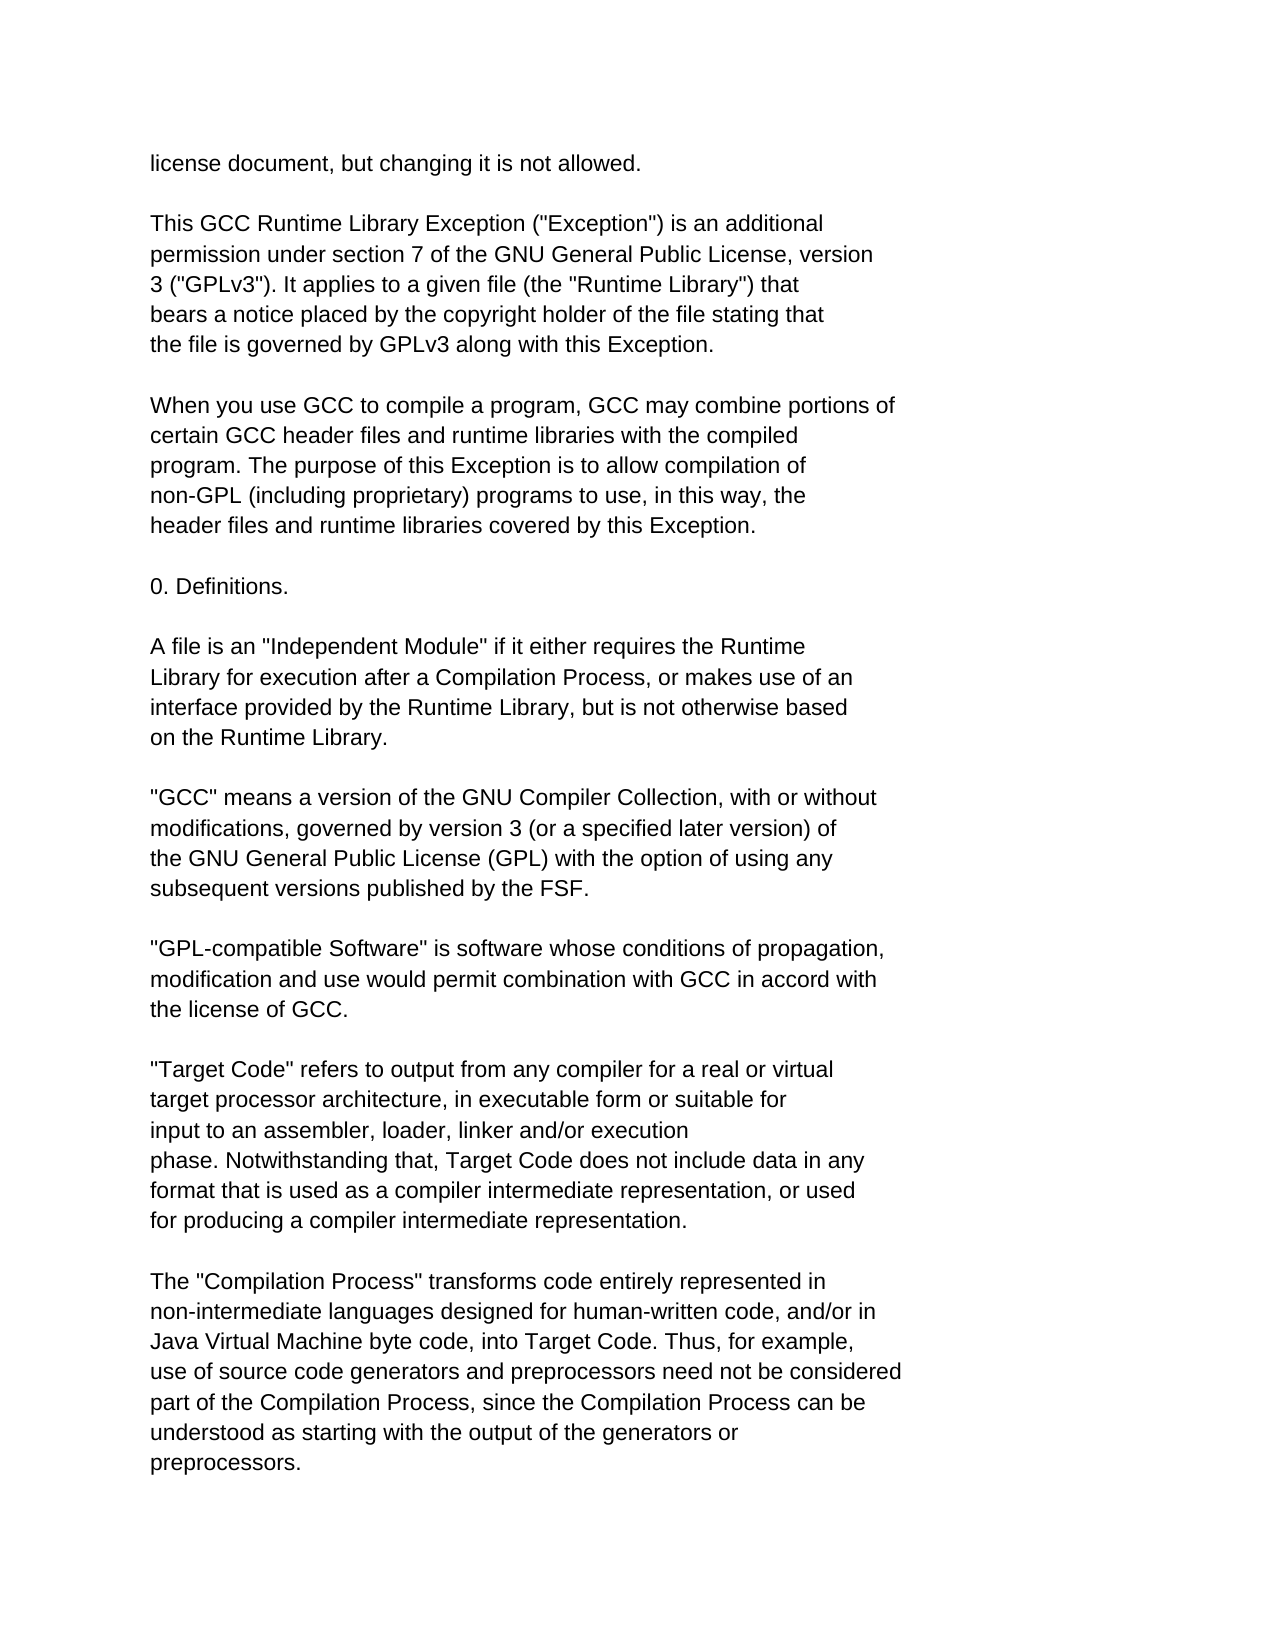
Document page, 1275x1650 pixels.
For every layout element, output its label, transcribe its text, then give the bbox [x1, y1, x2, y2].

text subsequent versions published by the FSF. [150, 875, 1125, 901]
text non-intermediate languages designed for human-written code, and/or in [150, 1298, 1125, 1324]
text modifications, governed by version 3 (or a specified later version) of [150, 814, 1125, 841]
text modification and use would permit combination with GCC in accord with [150, 966, 1125, 992]
text the file is governed by GPLv3 along with this Exception. [150, 331, 1125, 358]
text target processor architecture, in executable form or suitable for [150, 1086, 1125, 1113]
text phase. Notwithstanding that, Target Code does not include data in any [150, 1147, 1125, 1173]
text certain GCC header files and runtime libraries with the compiled [150, 422, 1125, 448]
text program. The purpose of this Exception is to allow compilation of [150, 452, 1125, 478]
text interface provided by the Runtime Library, but is not otherwise based [150, 694, 1125, 720]
text When you use GCC to compile a program, GCC may combine portions of [150, 392, 1125, 418]
text understood as starting with the output of the generators or [150, 1419, 1125, 1445]
text on the Runtime Library. [150, 724, 1125, 750]
text 3 ("GPLv3"). It applies to a given file (the "Runtime Library") that [150, 271, 1125, 297]
text The "Compilation Process" transforms code entirely represented in [150, 1268, 1125, 1294]
text non-GPL (including proprietary) programs to use, in this way, the [150, 482, 1125, 509]
text the license of GCC. [150, 996, 1125, 1022]
text the GNU General Public License (GPL) with the option of using any [150, 845, 1125, 871]
text use of source code generators and preprocessors need not be considered [150, 1358, 1125, 1385]
text This GCC Runtime Library Exception ("Exception") is an additional [150, 210, 1125, 237]
text license document, but changing it is not allowed. [150, 150, 1125, 176]
text 0. Definitions. [150, 573, 1125, 599]
text "Target Code" refers to output from any compiler for a real or virtual [150, 1056, 1125, 1083]
text for producing a compiler intermediate representation. [150, 1207, 1125, 1234]
text input to an assembler, loader, linker and/or execution [150, 1117, 1125, 1143]
text Library for execution after a Compilation Process, or makes use of an [150, 663, 1125, 690]
text permission under section 7 of the GNU General Public License, version [150, 241, 1125, 267]
text format that is used as a compiler intermediate representation, or used [150, 1177, 1125, 1203]
text "GCC" means a version of the GNU Compiler Collection, with or without [150, 784, 1125, 811]
text preprocessors. [150, 1449, 1125, 1475]
text Java Virtual Machine byte code, into Target Code. Thus, for example, [150, 1328, 1125, 1354]
text "GPL-compatible Software" is software whose conditions of propagation, [150, 935, 1125, 962]
text A file is an "Independent Module" if it either requires the Runtime [150, 633, 1125, 660]
text header files and runtime libraries covered by this Exception. [150, 512, 1125, 539]
text part of the Compilation Process, since the Compilation Process can be [150, 1388, 1125, 1415]
text bears a notice placed by the copyright holder of the file stating that [150, 301, 1125, 327]
